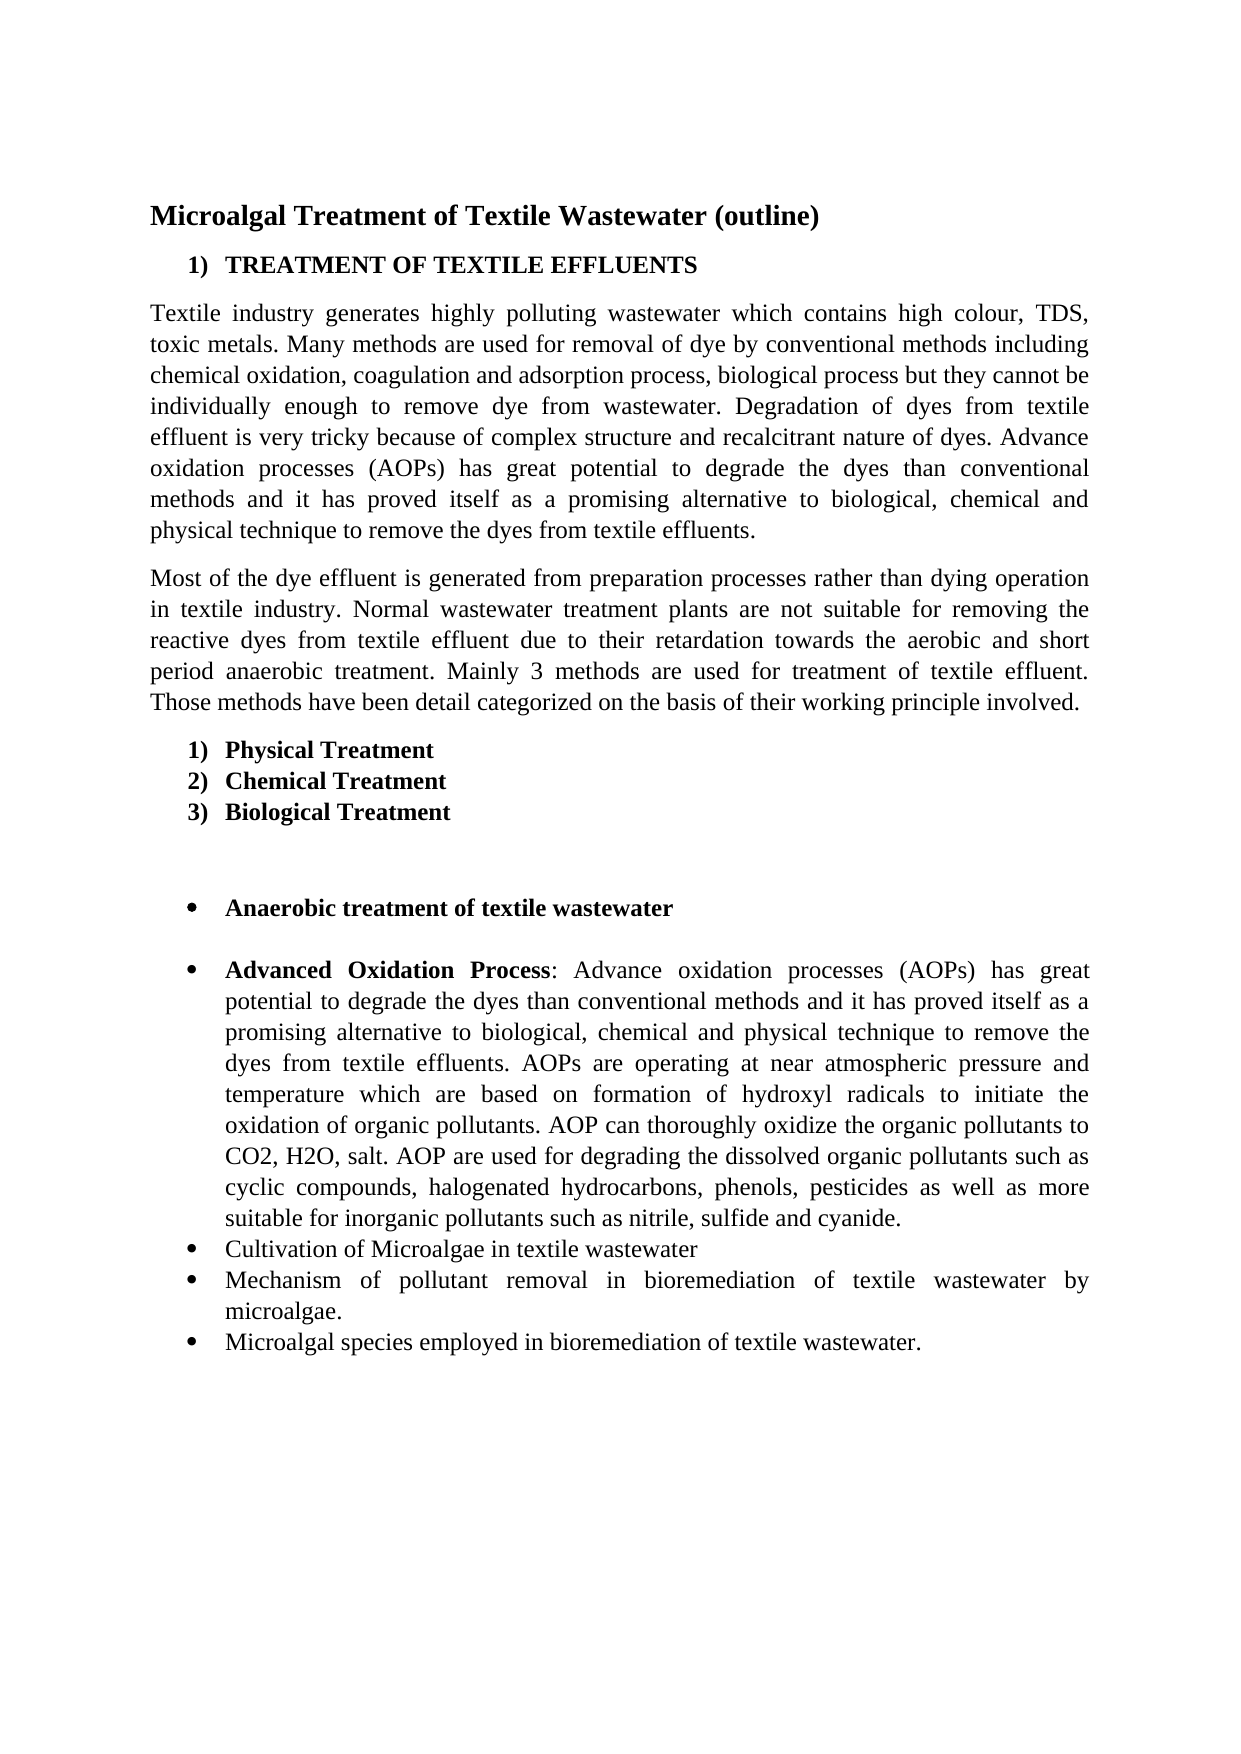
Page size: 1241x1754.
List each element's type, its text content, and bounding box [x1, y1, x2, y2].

list Mechanism of pollutant removal in bioremediation of textile wastewater by microalgae. [187, 1265, 1090, 1325]
list Physical Treatment [187, 735, 1090, 764]
list Microalgal species employed in bioremediation of textile wastewater. [187, 1327, 1090, 1356]
list Anaerobic treatment of textile wastewater [187, 893, 1090, 921]
text Textile industry generates highly polluting wastewater which contains high colour, TDS, toxic metals. Many methods are used for removal of dye by conventional methods including chemical oxidation, coagulation and adsorption process, biological process but they cannot be individually enough to remove dye from wastewater. Degradation of dyes from textile effluent is very tricky because of complex structure and recalcitrant nature of dyes. Advance oxidation processes (AOPs) has great potential to degrade the dyes than conventional methods and it has proved itself as a promising alternative to biological, chemical and physical technique to remove the dyes from textile effluents. [150, 298, 1090, 544]
list Biological Treatment [187, 797, 1090, 826]
text Microalgal Treatment of Textile Wastewater (outline) [150, 198, 1090, 231]
text Most of the dye effluent is generated from preparation processes rather than dying operation in textile industry. Normal wastewater treatment plants are not suitable for removing the reactive dyes from textile effluent due to their retardation towards the aerobic and short period anaerobic treatment. Mainly 3 methods are used for treatment of textile effluent. Those methods have been detail categorized on the basis of their working principle involved. [150, 563, 1090, 716]
list Chemical Treatment [187, 766, 1090, 795]
list Advanced Oxidation Process: Advance oxidation processes (AOPs) has great potential to degrade the dyes than conventional methods and it has proved itself as a promising alternative to biological, chemical and physical technique to remove the dyes from textile effluents. AOPs are operating at near atmospheric pressure and temperature which are based on formation of hydroxyl radicals to initiate the oxidation of organic pollutants. AOP can thoroughly oxidize the organic pollutants to CO2, H2O, salt. AOP are used for degrading the dissolved organic pollutants such as cyclic compounds, halogenated hydrocarbons, phenols, pesticides as well as more suitable for inorganic pollutants such as nitrile, sulfide and cyanide. [187, 955, 1090, 1232]
list TREATMENT OF TEXTILE EFFLUENTS [187, 251, 1090, 279]
list Cultivation of Microalgae in textile wastewater [187, 1234, 1090, 1263]
